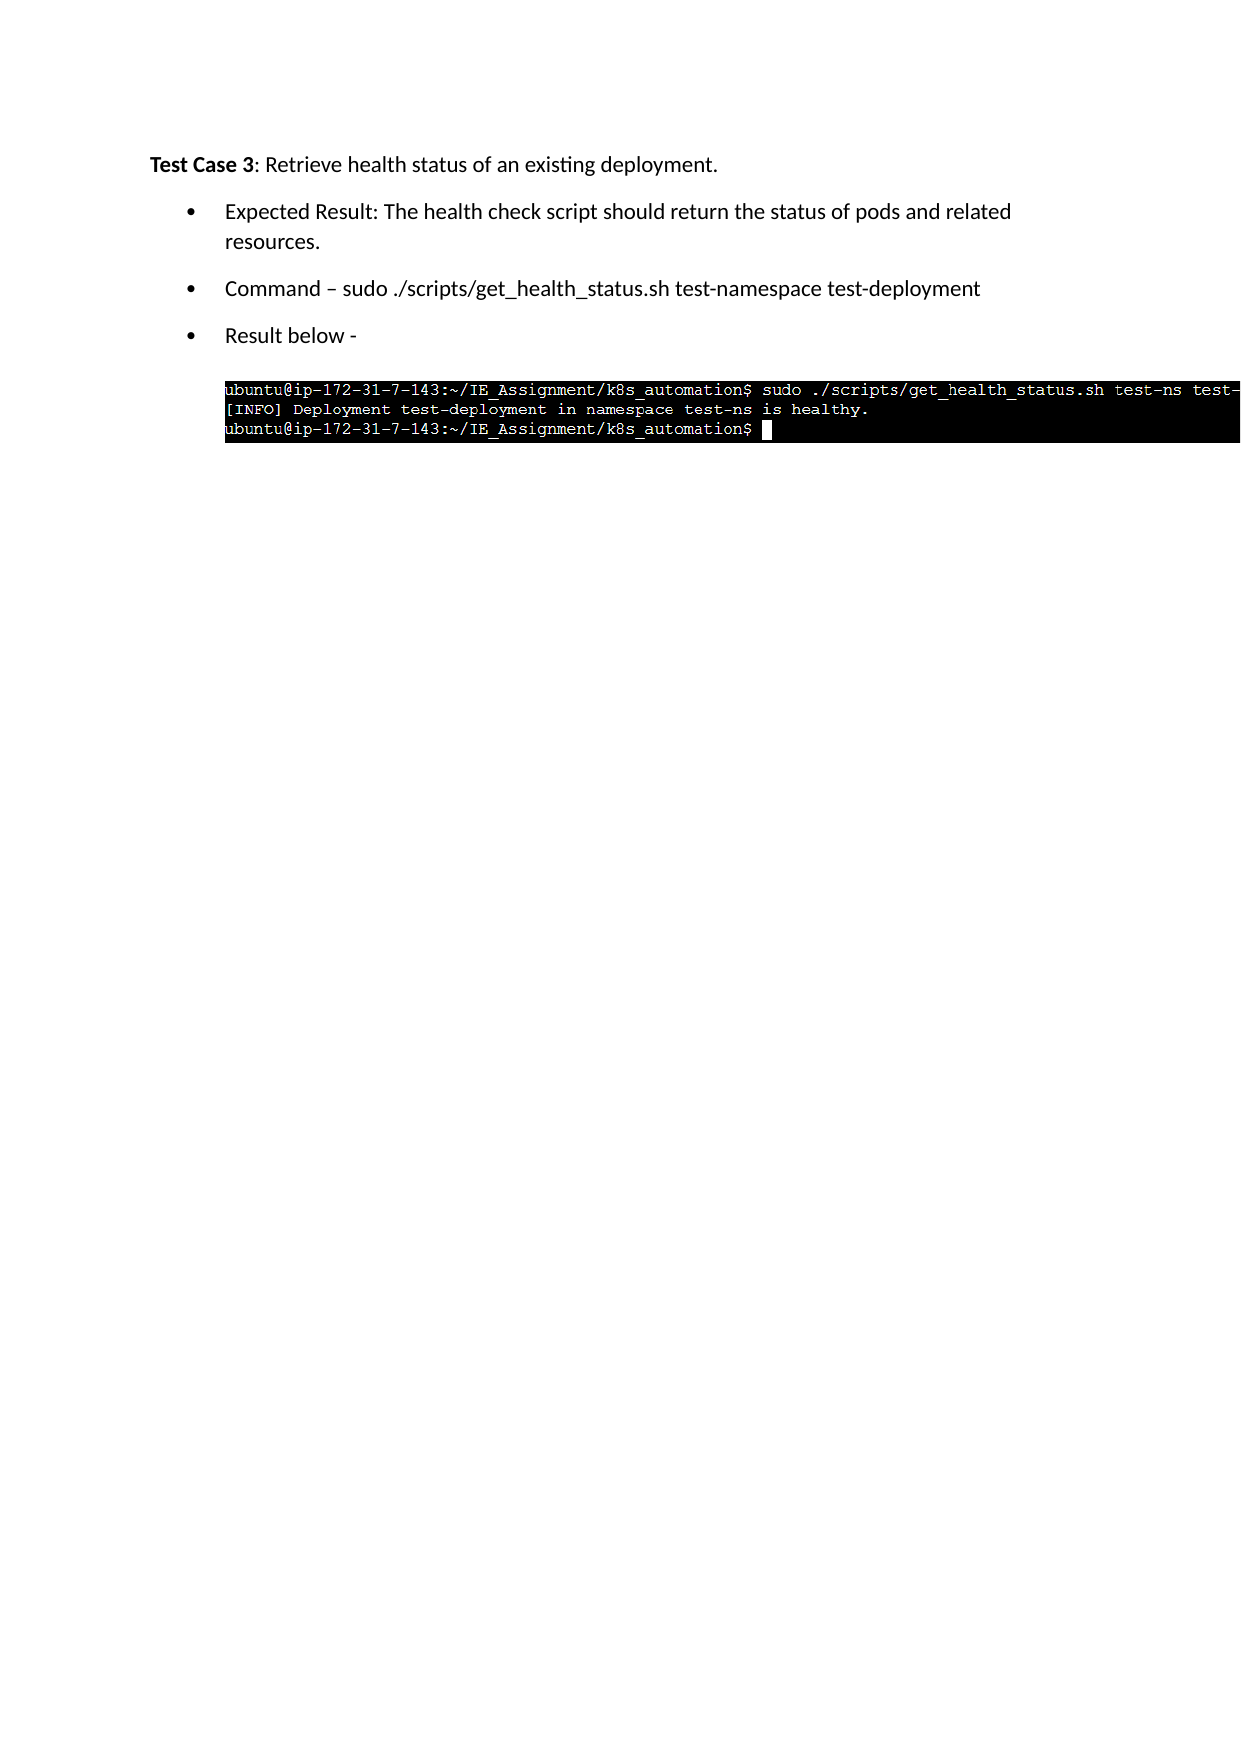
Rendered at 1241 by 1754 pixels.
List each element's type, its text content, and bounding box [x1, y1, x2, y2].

list Command – sudo ./scripts/get_health_status.sh test-namespace test-deployment [187, 274, 1090, 302]
list Expected Result: The health check script should return the status of pods and related resources. [187, 197, 1090, 255]
picture [225, 381, 1241, 443]
text Test Case 3: Retrieve health status of an existing deployment. [150, 150, 1090, 178]
